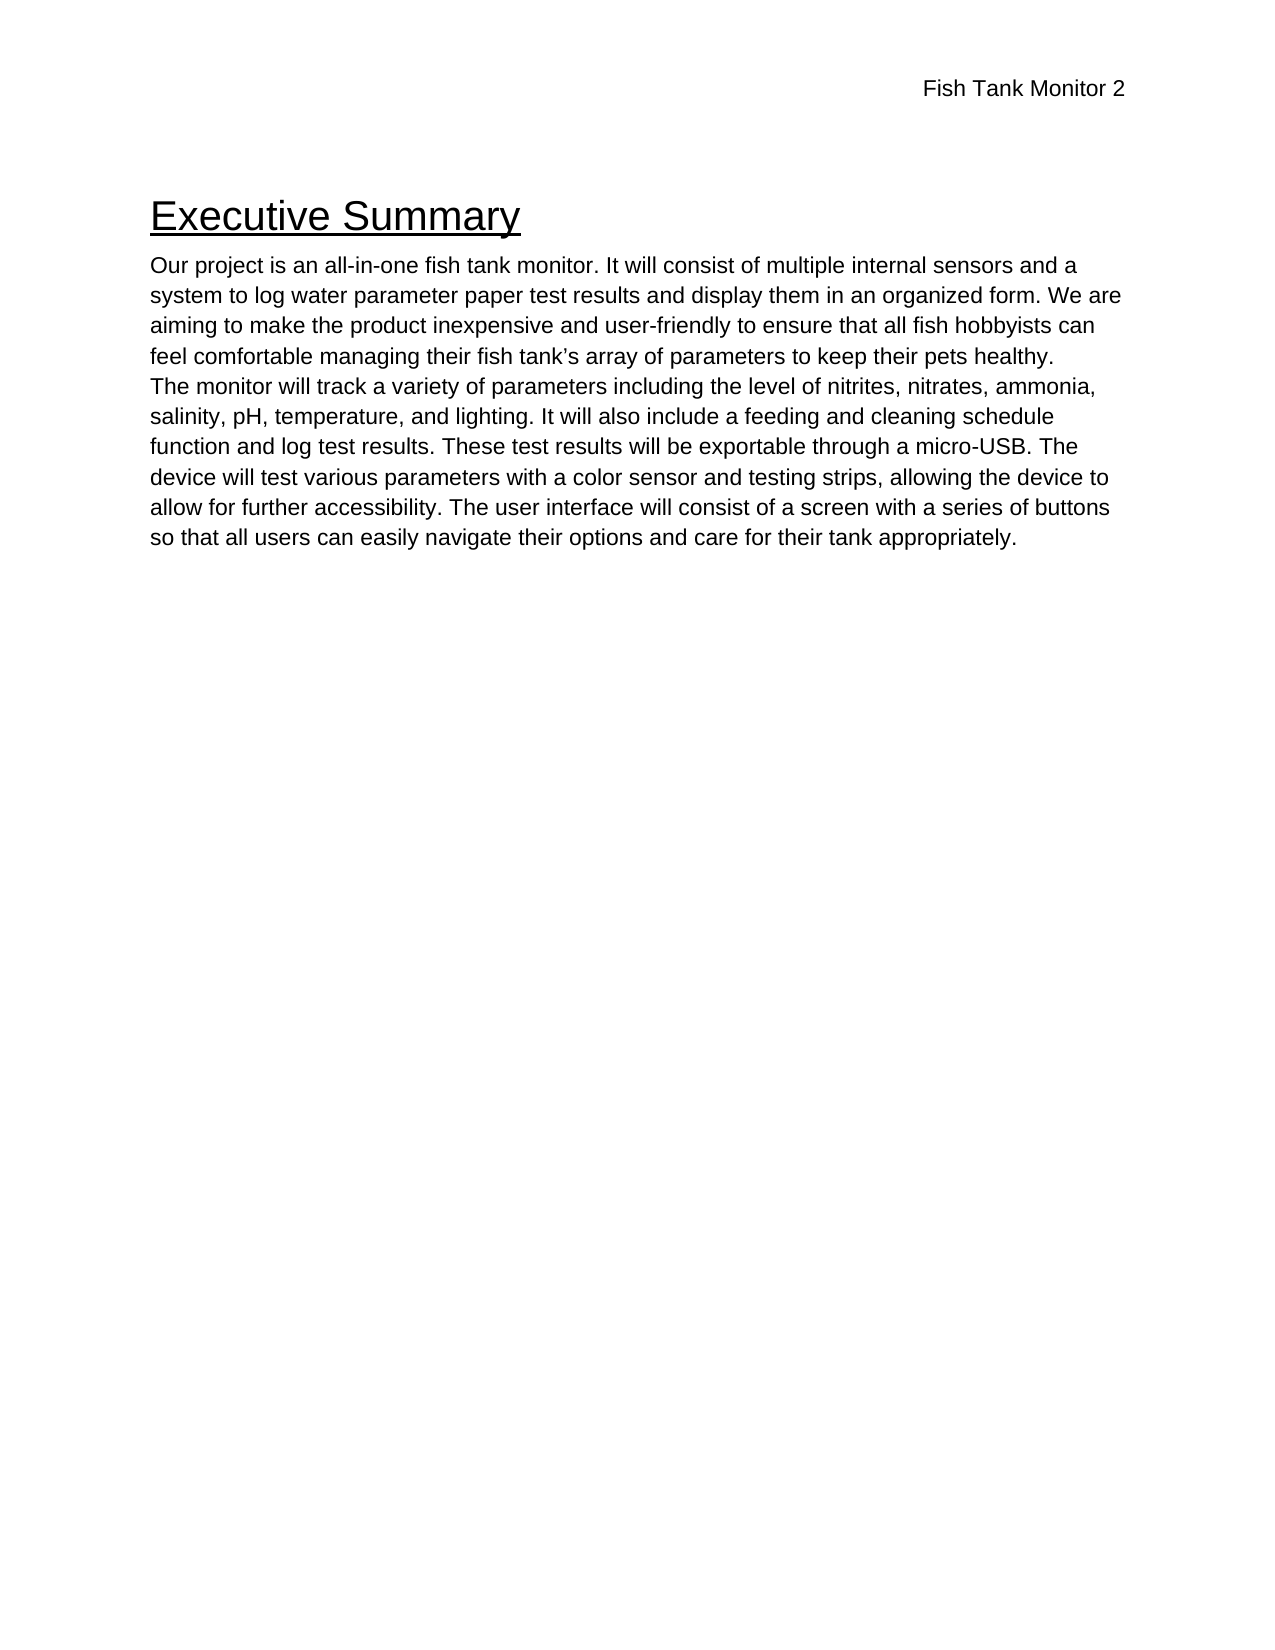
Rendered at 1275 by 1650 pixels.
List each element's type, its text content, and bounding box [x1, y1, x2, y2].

text Our project is an all-in-one fish tank monitor. It will consist of multiple internal sensors and a system to log water parameter paper test results and display them in an organized form. We are aiming to make the product inexpensive and user-friendly to ensure that all fish hobbyists can feel comfortable managing their fish tank’s array of parameters to keep their pets healthy. [150, 252, 1125, 369]
subtitle Executive Summary [150, 192, 1125, 239]
text The monitor will track a variety of parameters including the level of nitrites, nitrates, ammonia, salinity, pH, temperature, and lighting. It will also include a feeding and cleaning schedule function and log test results. These test results will be exportable through a micro-USB. The device will test various parameters with a color sensor and testing strips, allowing the device to allow for further accessibility. The user interface will consist of a screen with a series of buttons so that all users can easily navigate their options and care for their tank appropriately. [150, 373, 1125, 550]
